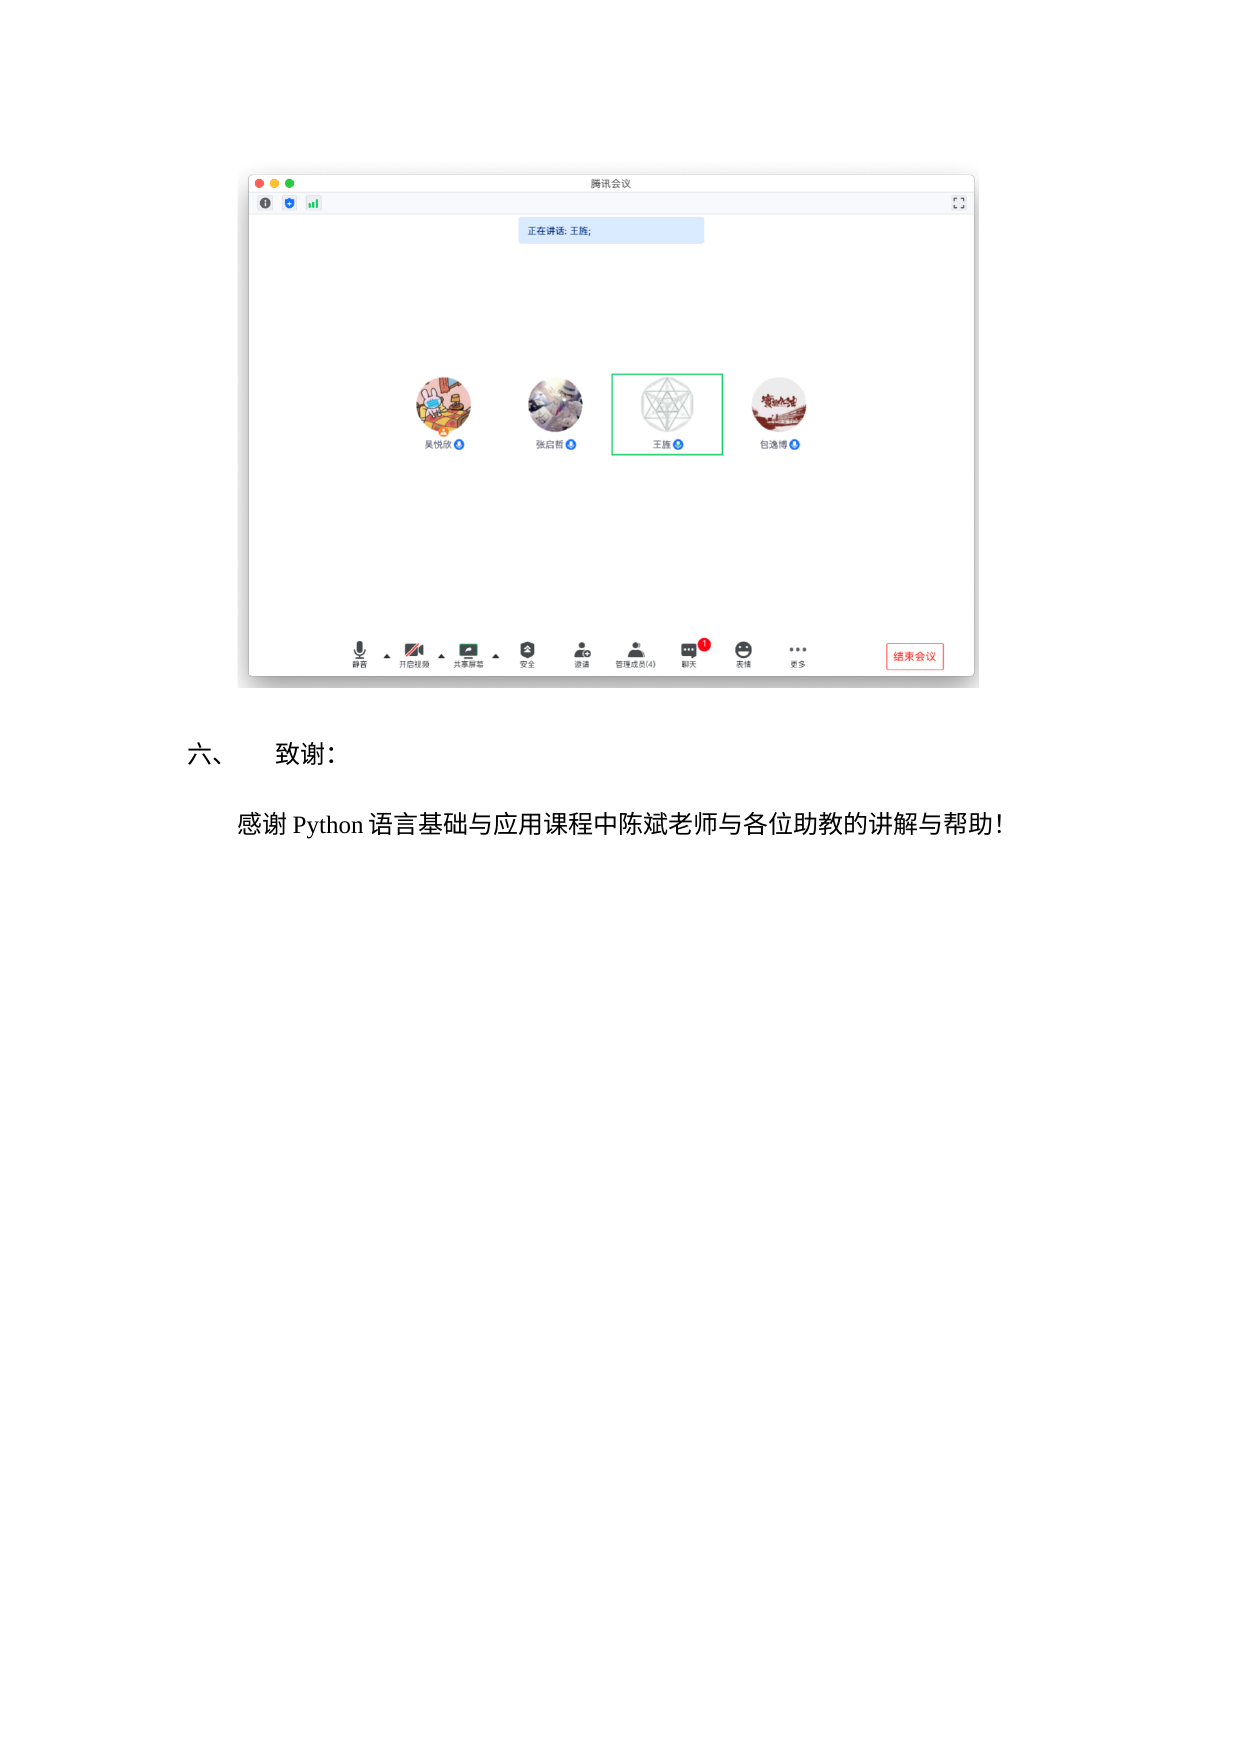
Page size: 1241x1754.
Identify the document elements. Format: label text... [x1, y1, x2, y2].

list 感谢Python语言基础与应用课程中陈斌老师与各位助教的讲解与帮助！ [237, 790, 1053, 855]
picture [237, 162, 979, 688]
list 致谢： [187, 720, 1053, 785]
